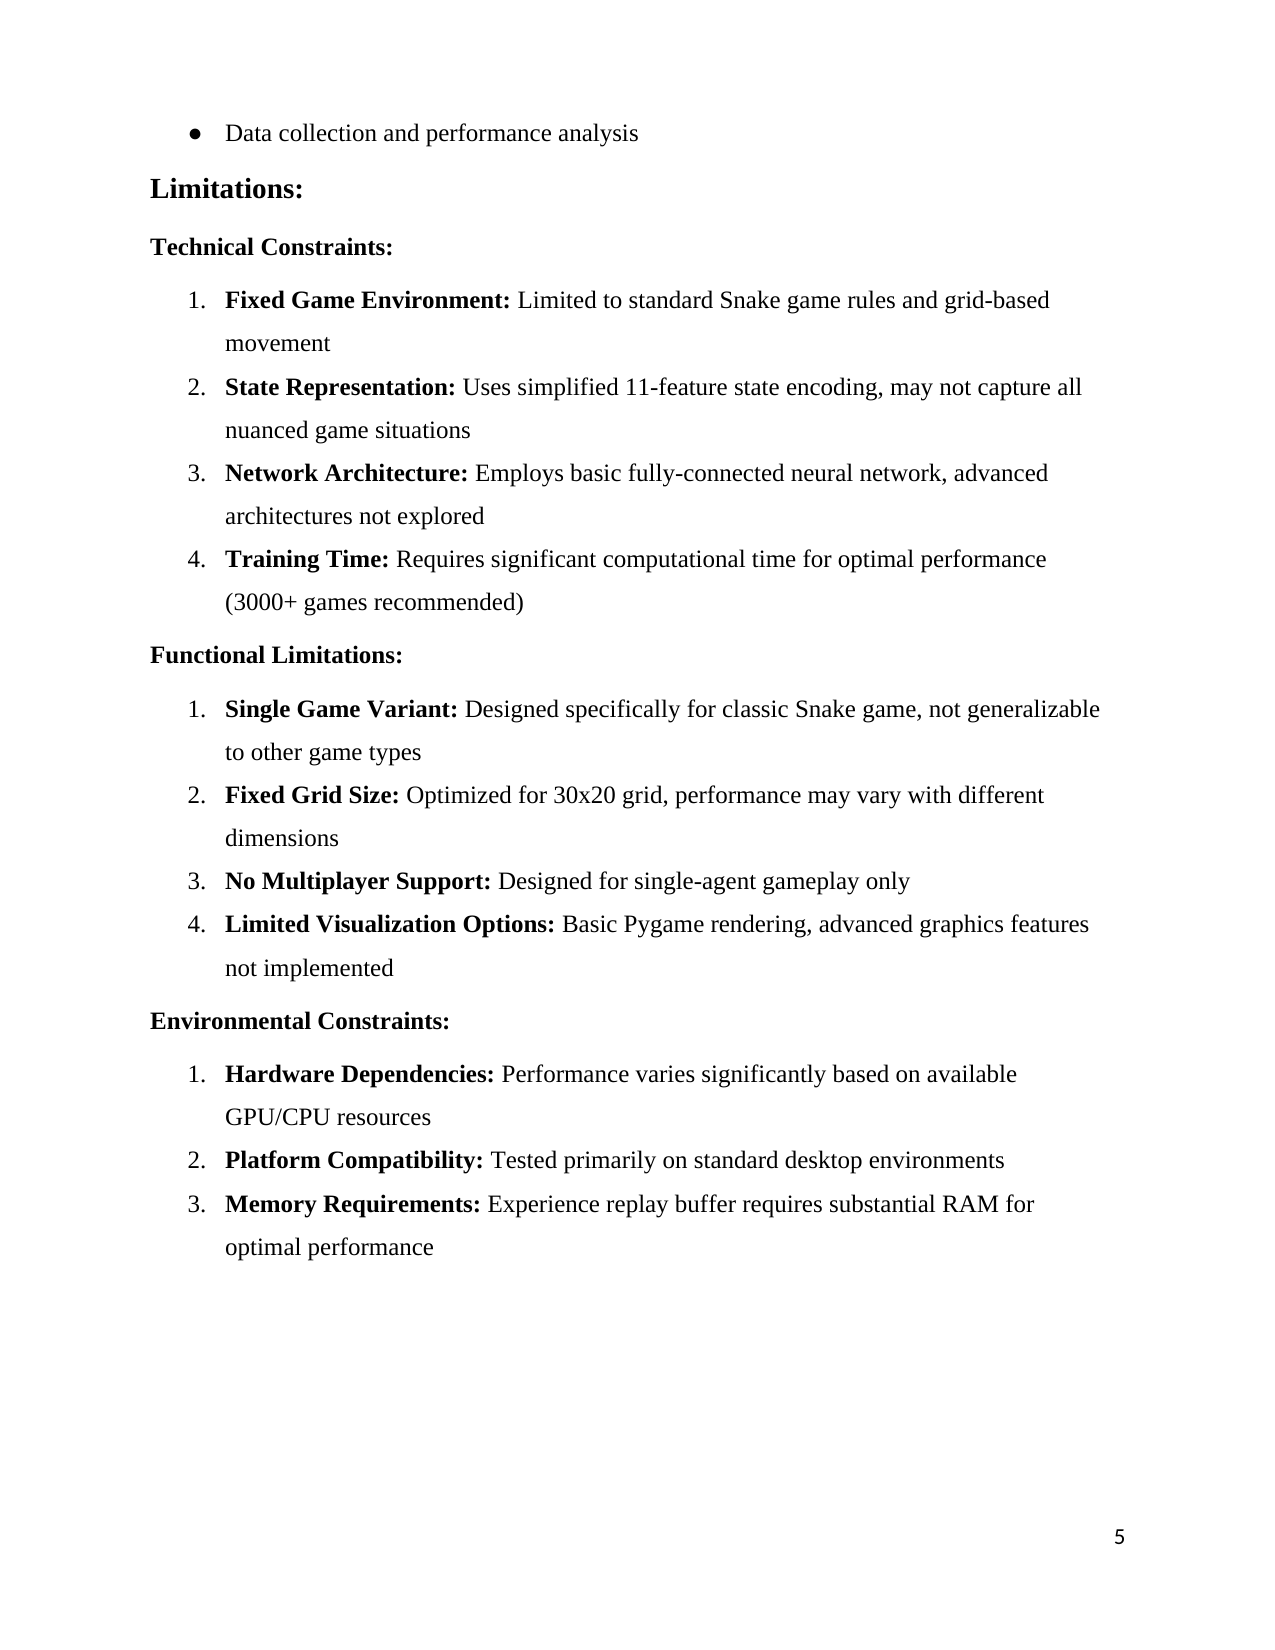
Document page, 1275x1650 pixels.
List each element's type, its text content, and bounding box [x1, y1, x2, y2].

list Fixed Game Environment: Limited to standard Snake game rules and grid-based movement [187, 285, 1116, 357]
list Network Architecture: Employs basic fully-connected neural network, advanced architectures not explored [187, 458, 1116, 530]
text Functional Limitations: [150, 641, 1116, 669]
list Fixed Grid Size: Optimized for 30x20 grid, performance may vary with different dimensions [187, 780, 1116, 852]
list No Multiplayer Support: Designed for single-agent gameplay only [187, 866, 1116, 895]
text Limitations: [150, 172, 1116, 205]
list Memory Requirements: Experience replay buffer requires substantial RAM for optimal performance [187, 1189, 1116, 1261]
list Single Game Variant: Designed specifically for classic Snake game, not generalizable to other game types [187, 694, 1116, 766]
list Limited Visualization Options: Basic Pygame rendering, advanced graphics features not implemented [187, 909, 1116, 981]
list Hardware Dependencies: Performance varies significantly based on available GPU/CPU resources [187, 1059, 1116, 1131]
list Data collection and performance analysis [187, 118, 1116, 147]
list Platform Compatibility: Tested primarily on standard desktop environments [187, 1146, 1116, 1174]
list Training Time: Requires significant computational time for optimal performance (3000+ games recommended) [187, 544, 1116, 616]
text Technical Constraints: [150, 232, 1116, 261]
list State Representation: Uses simplified 11-feature state encoding, may not capture all nuanced game situations [187, 372, 1116, 443]
text Environmental Constraints: [150, 1006, 1116, 1035]
